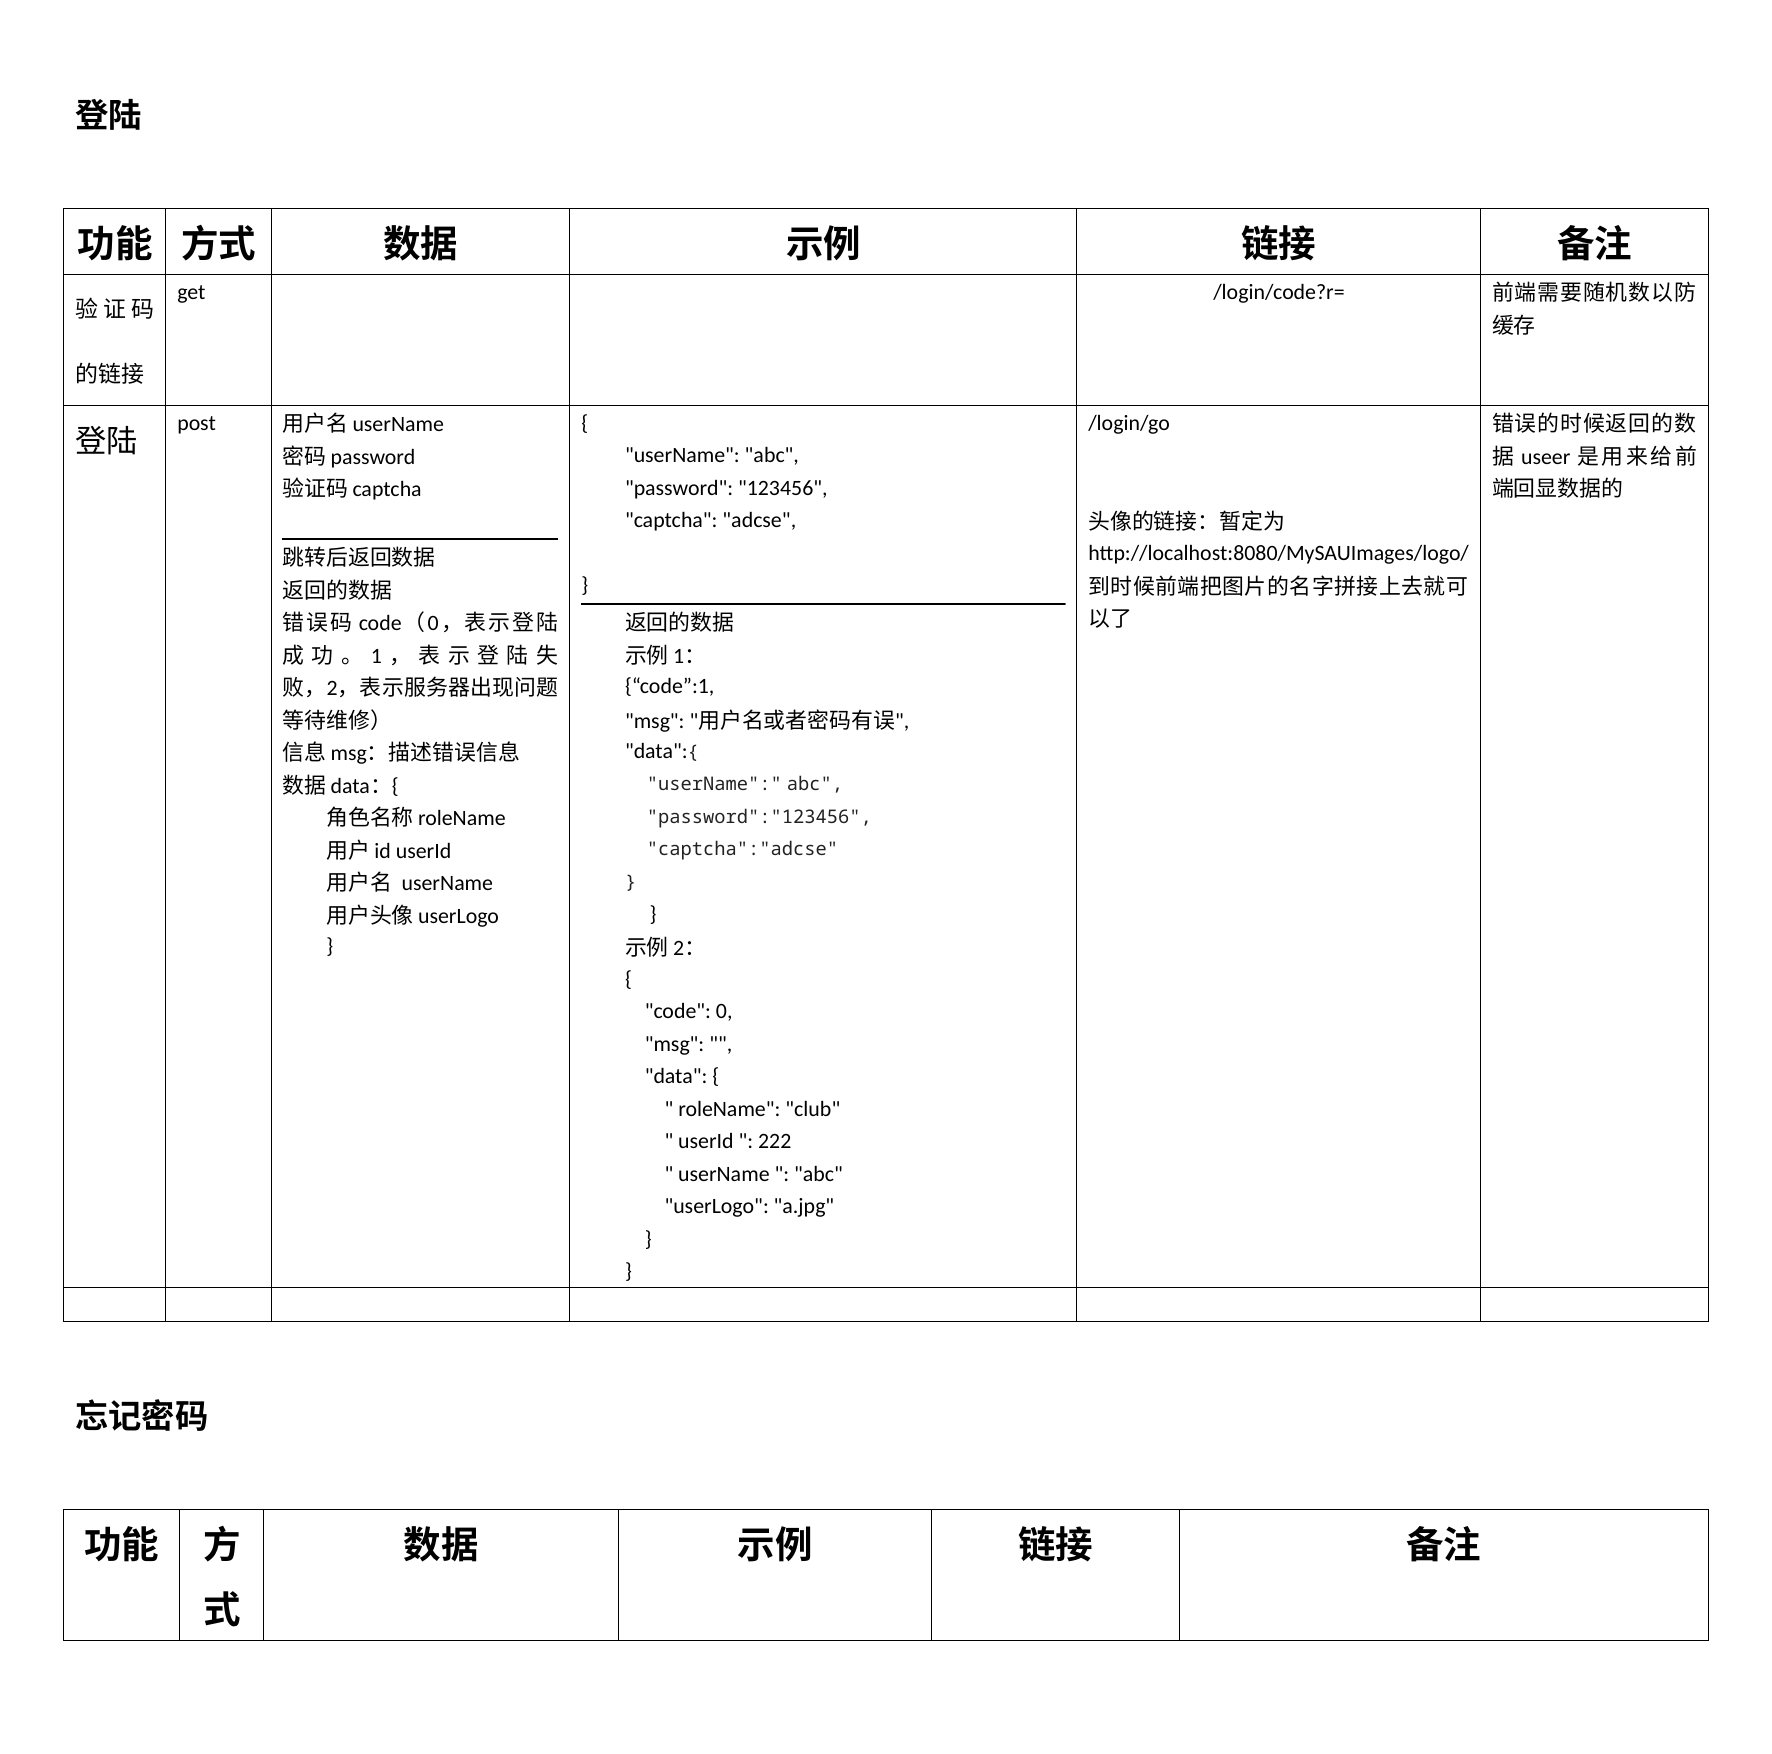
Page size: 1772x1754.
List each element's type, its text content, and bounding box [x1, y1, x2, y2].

table_cell /login/code?r= [1077, 275, 1480, 405]
table_header 数据 [272, 209, 569, 274]
table_cell [166, 1288, 271, 1321]
table_cell get [166, 275, 271, 405]
table_cell 用户名userName 密码password 验证码captcha 跳转后返回数据 返回的数据 错误码code（0，表示登陆成功。1，表示登陆失败，2，表示服务器出现问题等待维修） 信息msg：描述错误信息 数据data：{ 角色名称roleName 用户id userId 用户名 userName 用户头像userLogo } [272, 406, 569, 1287]
table_header 功能 [64, 1510, 179, 1639]
table_header 链接 [932, 1510, 1179, 1639]
table_cell [1077, 1288, 1480, 1321]
table_header 功能 [64, 209, 165, 274]
table_cell [272, 1288, 569, 1321]
table_cell [570, 275, 1076, 405]
table_cell 登陆 [64, 406, 165, 1287]
table_cell 错误的时候返回的数据useer是用来给前端回显数据的 [1481, 406, 1708, 1287]
table_cell [64, 1288, 165, 1321]
table_cell [272, 275, 569, 405]
table_cell { "userName": "abc", "password": "123456", "captcha": "adcse", } 返回的数据 示例1： {“code”:1, "msg": "用户名或者密码有误", "data":{ "userName":" abc", "password":"123456", "captcha":"adcse" } } 示例2： { "code": 0, "msg": "", "data": { " roleName": "club" " userId ": 222 " userName ": "abc" "userLogo": "a.jpg" } } [570, 406, 1076, 1287]
table_cell 验证码的链接 [64, 275, 165, 405]
subtitle 忘记密码 [75, 1381, 1697, 1446]
table_header 方式 [166, 209, 271, 274]
table_header 链接 [1077, 209, 1480, 274]
table_header 备注 [1481, 209, 1708, 274]
table_header 数据 [264, 1510, 618, 1639]
table_header 示例 [619, 1510, 931, 1639]
table_cell 前端需要随机数以防缓存 [1481, 275, 1708, 405]
table_header 方式 [180, 1510, 263, 1639]
subtitle 登陆 [75, 81, 1697, 146]
table_cell [570, 1288, 1076, 1321]
table_header 备注 [1180, 1510, 1708, 1639]
table_cell post [166, 406, 271, 1287]
table_header 示例 [570, 209, 1076, 274]
table_cell /login/go 头像的链接：暂定为 http://localhost:8080/MySAUImages/logo/ 到时候前端把图片的名字拼接上去就可以了 [1077, 406, 1480, 1287]
table_cell [1481, 1288, 1708, 1321]
